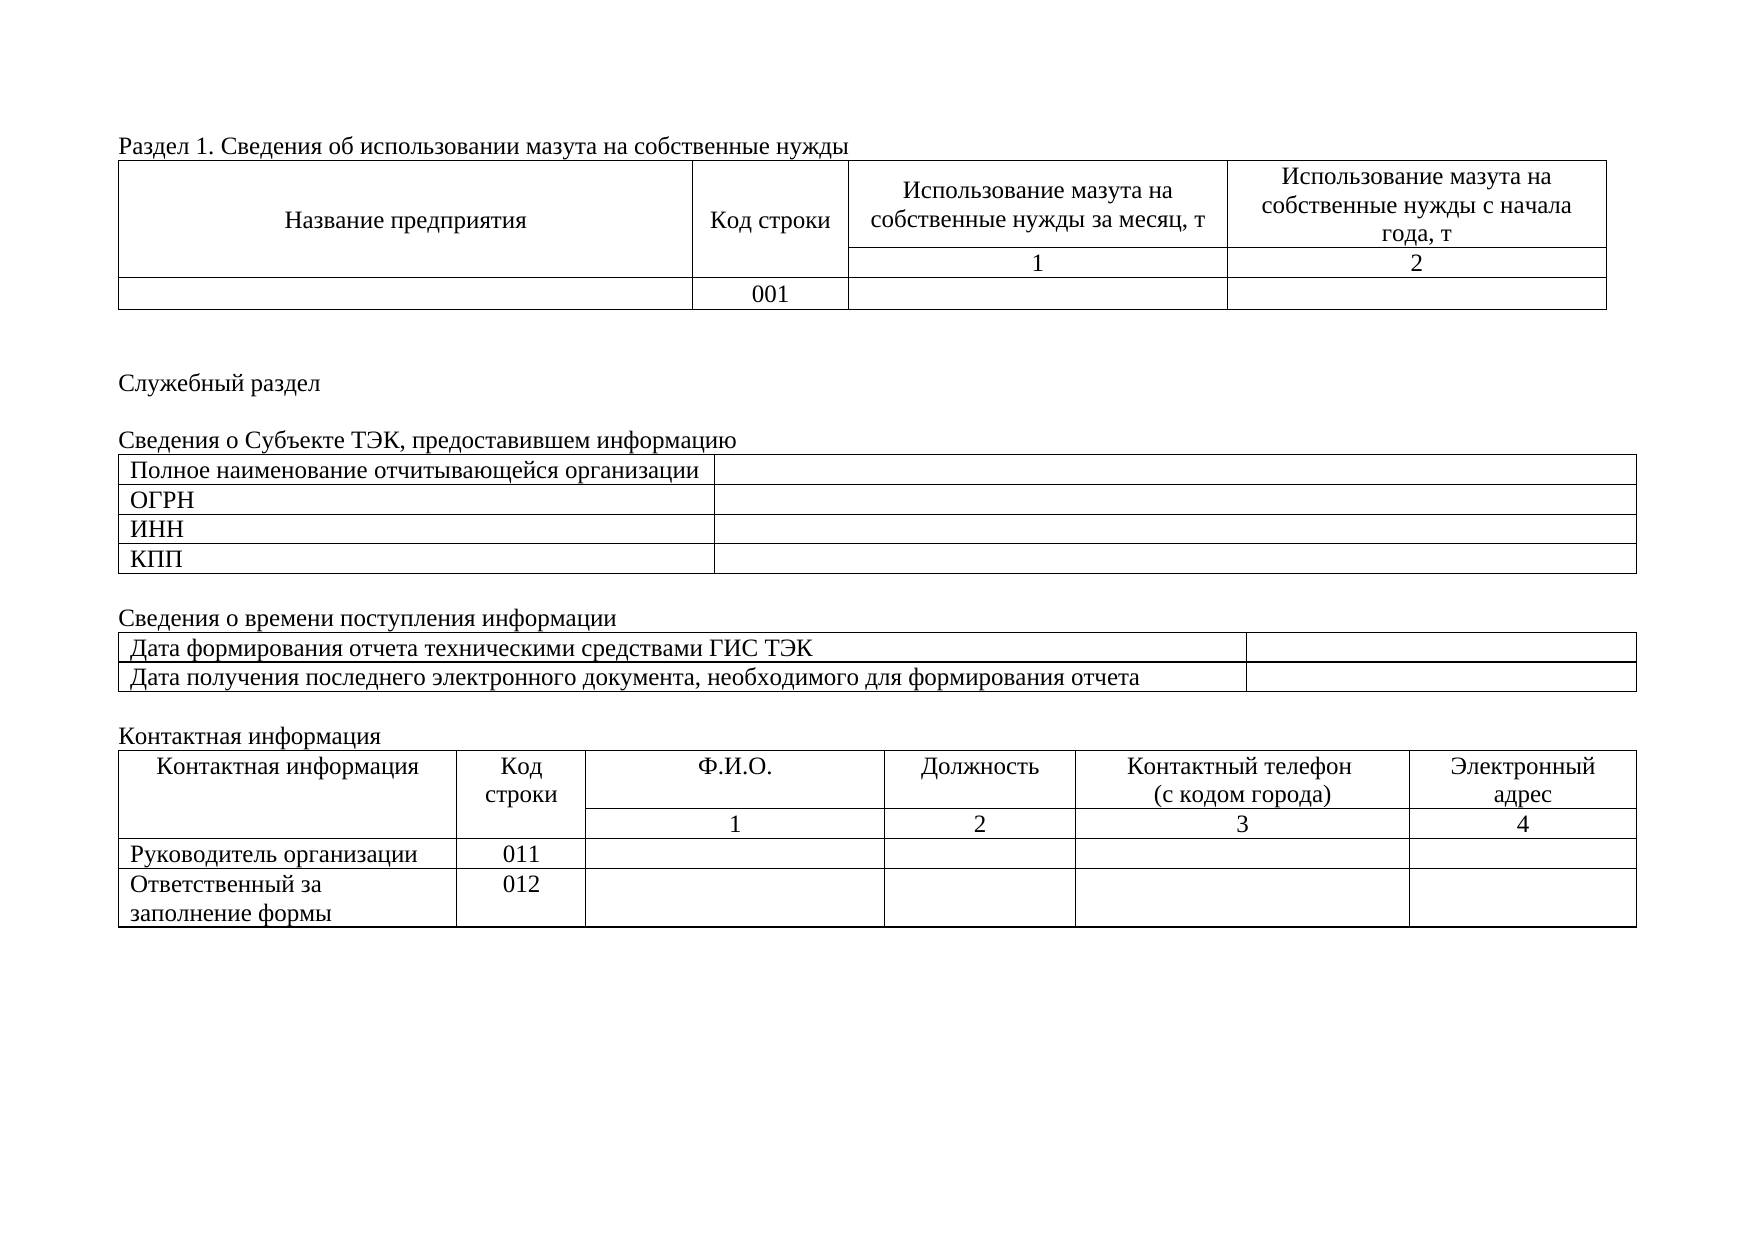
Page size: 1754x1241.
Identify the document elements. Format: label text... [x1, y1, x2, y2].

table_cell 4 [1410, 809, 1636, 838]
table_header [715, 455, 1636, 484]
table_cell Ответственный за заполнение формы [119, 869, 456, 926]
table_cell [1228, 278, 1606, 309]
table_cell [586, 869, 884, 926]
table_header Использование мазута на собственные нужды с начала года, т [1228, 161, 1606, 247]
table_cell [885, 869, 1075, 926]
table_cell Руководитель организации [119, 839, 456, 868]
table_cell [885, 839, 1075, 868]
table_cell [715, 515, 1636, 543]
table_header Код строки [693, 161, 848, 277]
table_cell [1076, 839, 1409, 868]
text Сведения о Субъекте ТЭК, предоставившем информацию [118, 425, 1636, 454]
text Раздел 1. Сведения об использовании мазута на собственные нужды [118, 131, 1636, 160]
table_cell 1 [586, 809, 884, 838]
table_cell КПП [119, 544, 714, 573]
table_header Электронный адрес [1410, 751, 1636, 808]
table_cell 2 [1228, 248, 1606, 277]
table_cell 011 [457, 839, 585, 868]
table_cell 001 [693, 278, 848, 309]
table_cell 2 [885, 809, 1075, 838]
text Контактная информация [118, 721, 1636, 750]
table_header Контактная информация [119, 751, 456, 838]
table_header Использование мазута на собственные нужды за месяц, т [849, 161, 1227, 247]
table_cell [849, 278, 1227, 309]
table_header Контактный телефон (с кодом города) [1076, 751, 1409, 808]
table_cell [715, 485, 1636, 513]
table_cell 3 [1076, 809, 1409, 838]
table_cell [1076, 869, 1409, 926]
table_cell 012 [457, 869, 585, 926]
text Служебный раздел [118, 368, 1636, 396]
table_header Название предприятия [119, 161, 692, 277]
table_cell ОГРН [119, 485, 714, 513]
table_header Дата формирования отчета техническими средствами ГИС ТЭК [119, 633, 1246, 661]
table_header Ф.И.О. [586, 751, 884, 808]
table_cell 1 [849, 248, 1227, 277]
table_cell ИНН [119, 515, 714, 543]
table_cell [586, 839, 884, 868]
table_header Код строки [457, 751, 585, 838]
table_cell Дата получения последнего электронного документа, необходимого для формирования отчета [119, 663, 1246, 691]
table_cell [1247, 663, 1636, 691]
text Сведения о времени поступления информации [118, 603, 1636, 632]
table_header Должность [885, 751, 1075, 808]
table_cell [119, 278, 692, 309]
table_cell [1410, 869, 1636, 926]
table_cell [715, 544, 1636, 573]
table_header Полное наименование отчитывающейся организации [119, 455, 714, 484]
table_header [1247, 633, 1636, 661]
table_cell [1410, 839, 1636, 868]
